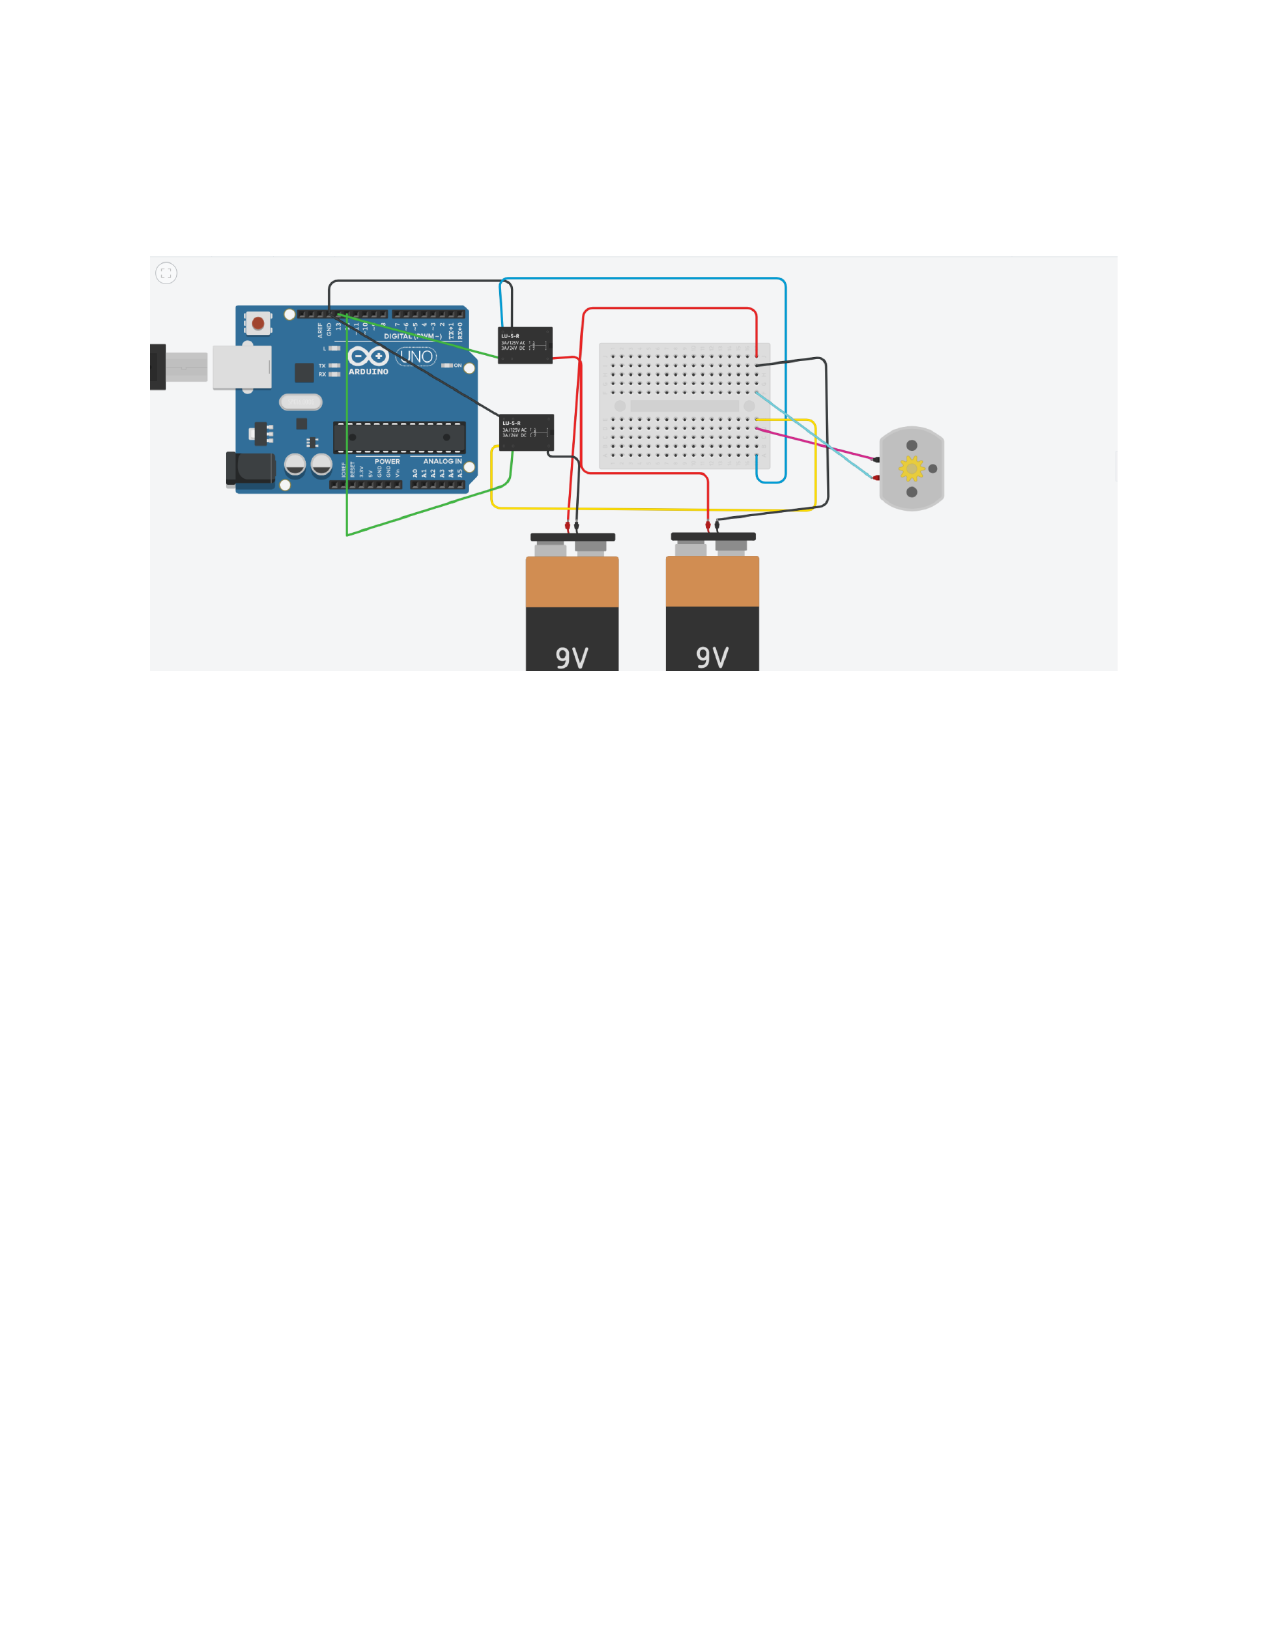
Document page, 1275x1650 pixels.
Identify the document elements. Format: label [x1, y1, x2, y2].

picture [150, 256, 1118, 671]
